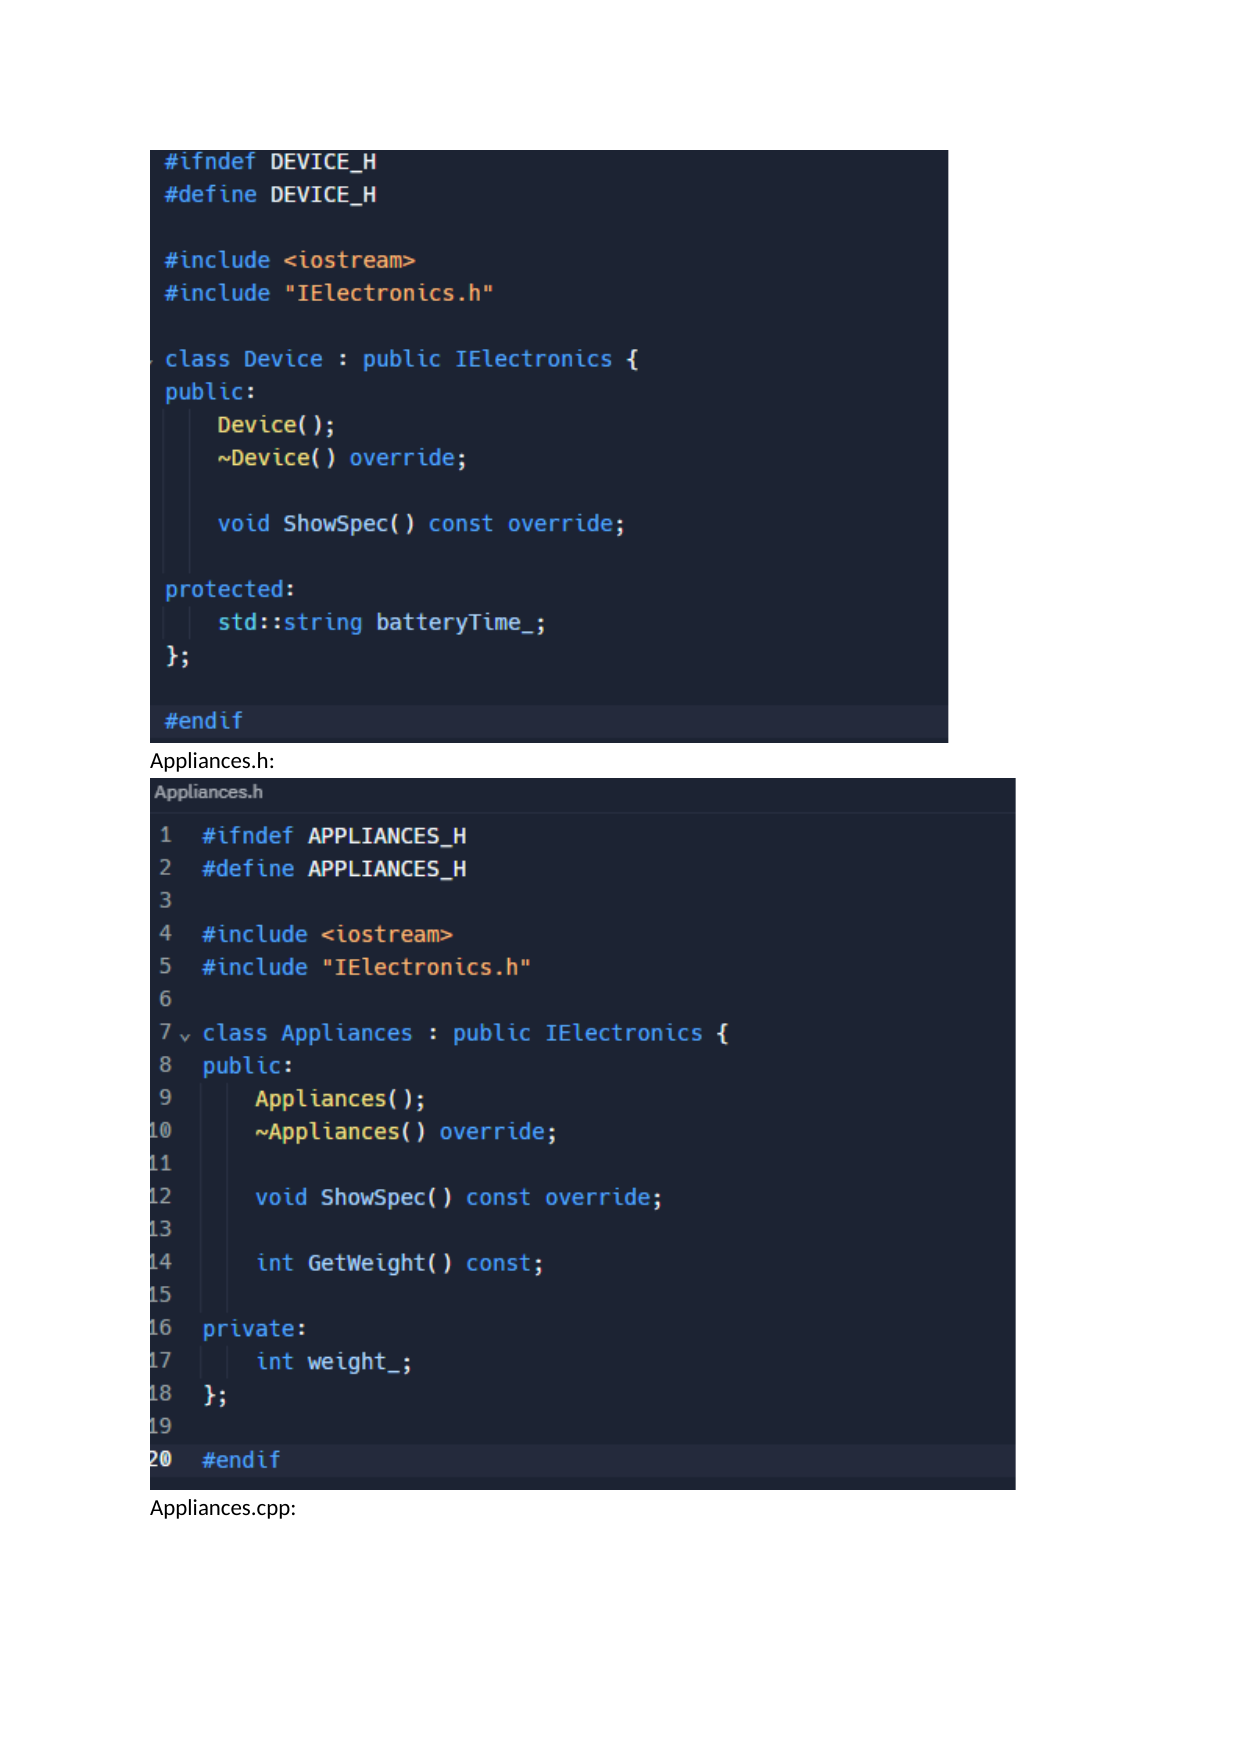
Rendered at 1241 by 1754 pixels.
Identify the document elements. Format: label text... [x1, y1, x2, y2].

text Appliances.h: [150, 746, 1090, 774]
picture [150, 778, 1016, 1490]
picture [150, 150, 949, 743]
text Appliances.cpp: [150, 1493, 1090, 1521]
